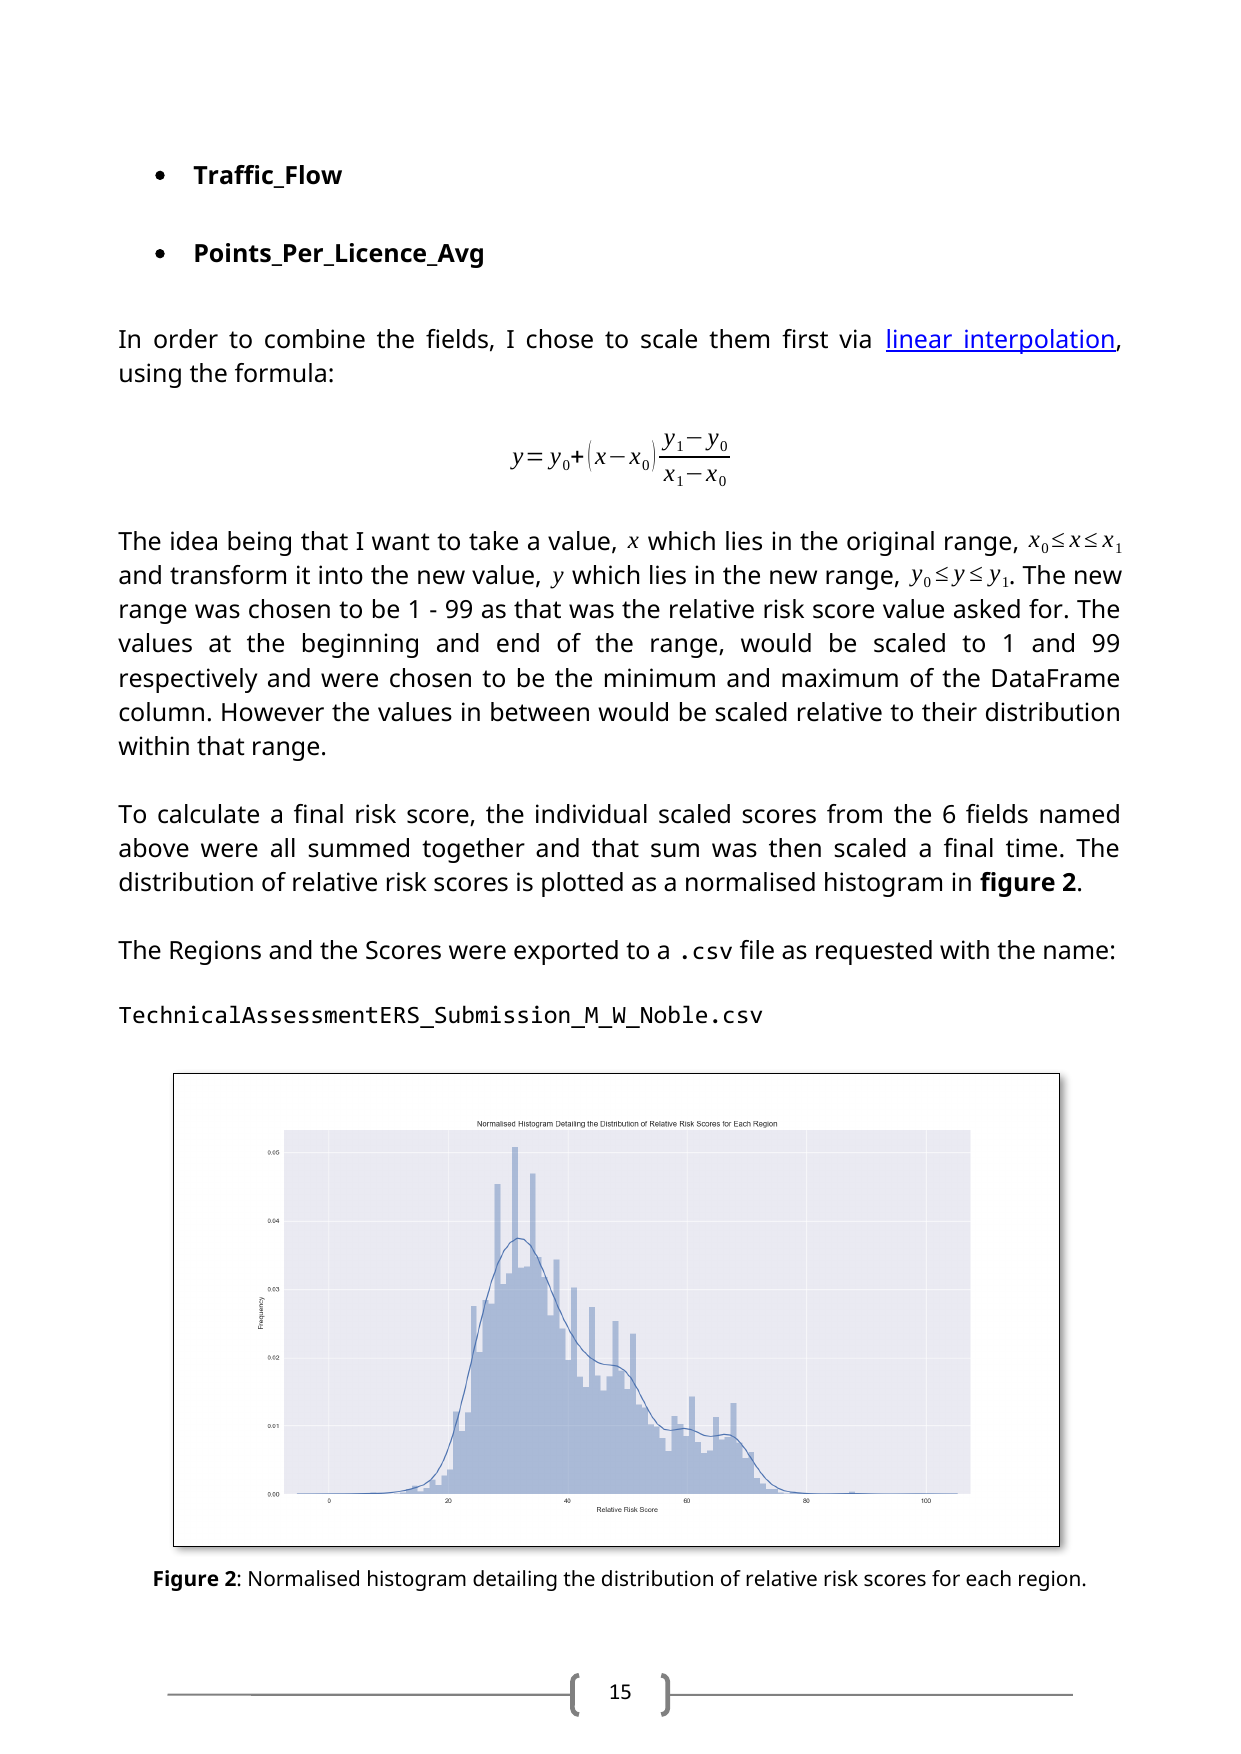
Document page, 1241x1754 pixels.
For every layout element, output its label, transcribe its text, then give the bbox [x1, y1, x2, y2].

text The idea being that I want to take a value, which lies in the original range, and transform it into the new value, which lies in the new range, . The new range was chosen to be 1 - 99 as that was the relative risk score value asked for. The values at the beginning and end of the range, would be scaled to 1 and 99 respectively and were chosen to be the minimum and maximum of the DataFrame column. However the values in between would be scaled relative to their distribution within that range. [118, 524, 1122, 762]
text In order to combine the fields, I chose to scale them first via linear interpolation, using the formula: [118, 321, 1122, 389]
text Figure 2: Normalised histogram detailing the distribution of relative risk scores for each region. [118, 1564, 1122, 1593]
picture [174, 1074, 1059, 1546]
text To calculate a final risk score, the individual scaled scores from the 6 fields named above were all summed together and that sum was then scaled a final time. The distribution of relative risk scores is plotted as a normalised histogram in figure 2. [118, 796, 1122, 899]
text The Regions and the Scores were exported to a .csv file as requested with the name: [118, 933, 1122, 967]
text TechnicalAssessmentERS_Submission_M_W_Noble.csv [118, 1001, 1122, 1030]
list Traffic_Flow [156, 157, 1122, 191]
list Points_Per_Licence_Avg [156, 236, 1122, 270]
